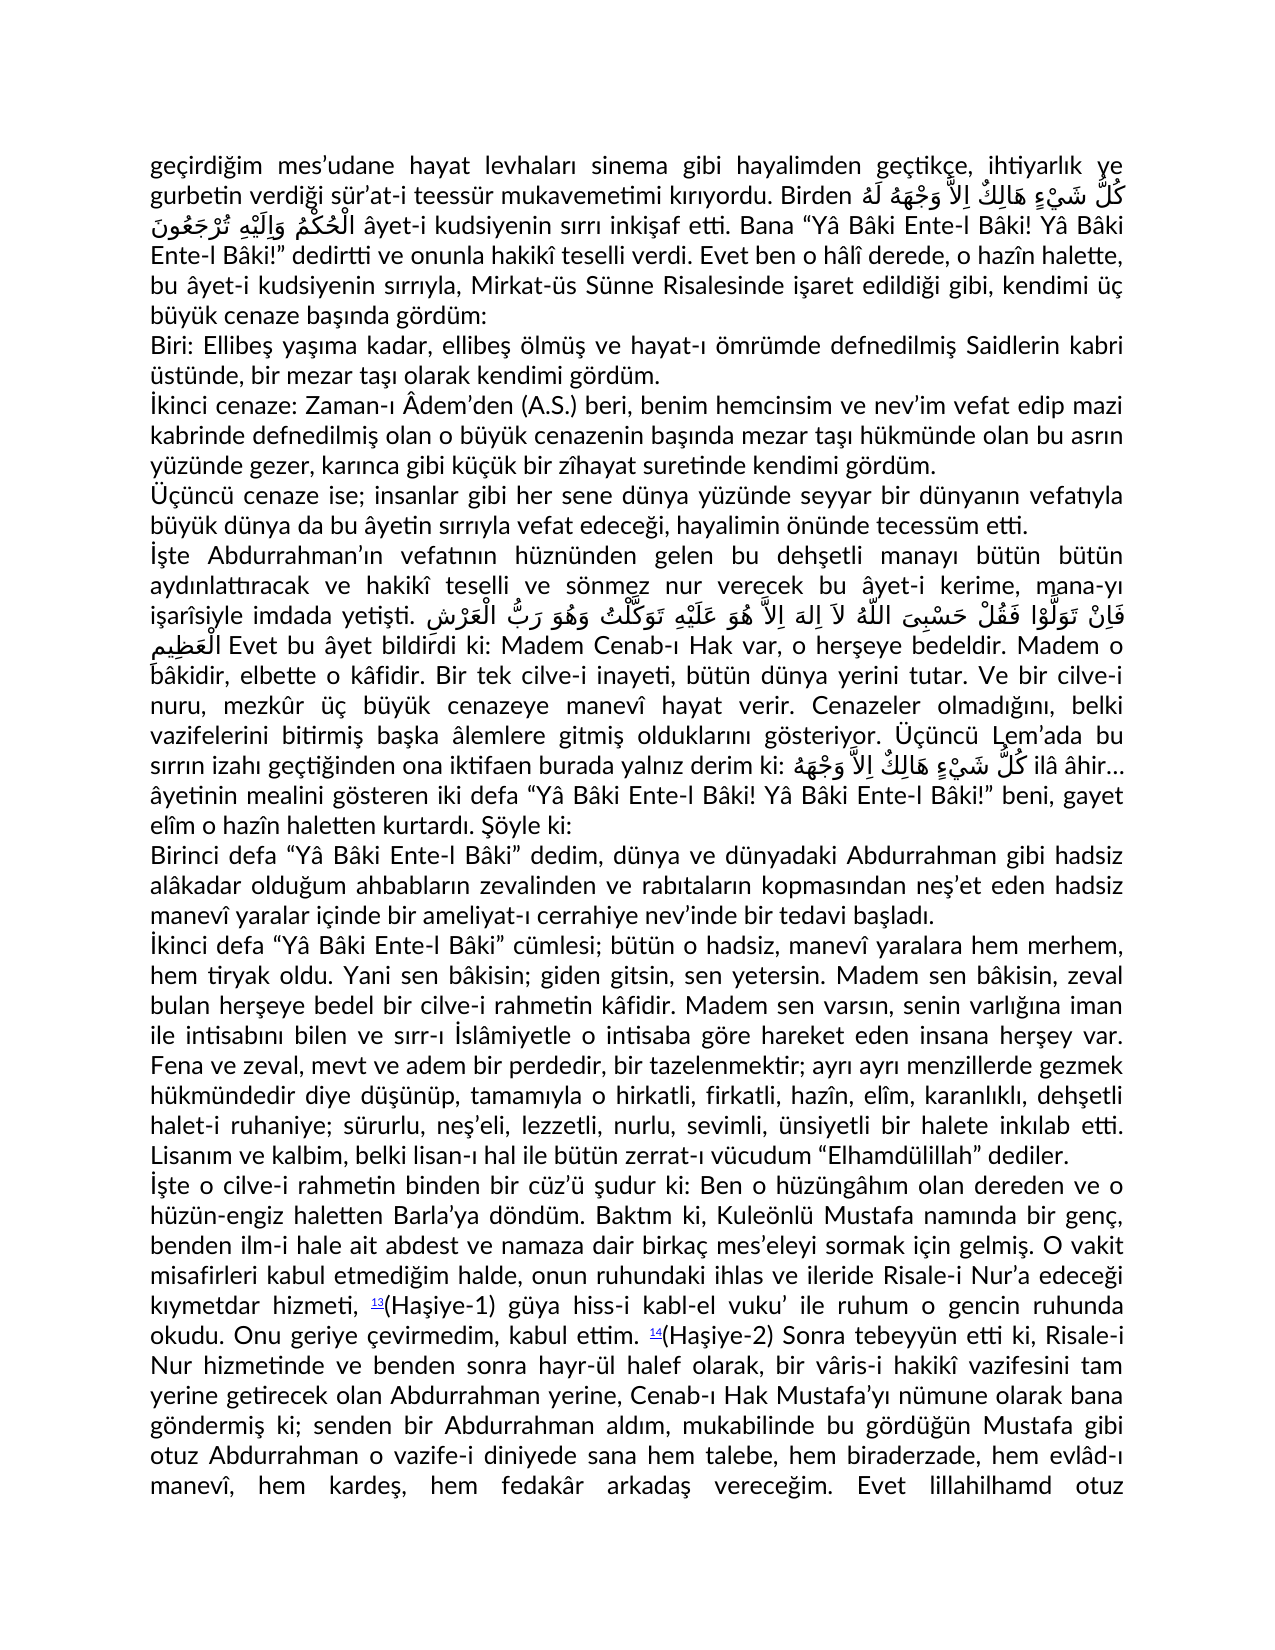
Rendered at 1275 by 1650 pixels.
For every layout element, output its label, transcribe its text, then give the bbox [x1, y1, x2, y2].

text İşte Abdurrahman’ın vefatının hüznünden gelen bu dehşetli manayı bütün bütün aydınlattıracak ve hakikî teselli ve sönmez nur verecek bu âyet-i kerime, mana-yı işarîsiyle imdada yetişti. فَاِنْ تَوَلَّوْا فَقُلْ حَسْبِىَ اللّهُ لاَ اِلهَ اِلاَّ هُوَ عَلَيْهِ تَوَكَّلْتُ وَهُوَ رَبُّ الْعَرْشِ الْعَظِيمِ Evet bu âyet bildirdi ki: Madem Cenab-ı Hak var, o herşeye bedeldir. Madem o bâkidir, elbette o kâfidir. Bir tek cilve-i inayeti, bütün dünya yerini tutar. Ve bir cilve-i nuru, mezkûr üç büyük cenazeye manevî hayat verir. Cenazeler olmadığını, belki vazifelerini bitirmiş başka âlemlere gitmiş olduklarını gösteriyor. Üçüncü Lem’ada bu sırrın izahı geçtiğinden ona iktifaen burada yalnız derim ki: كُلُّ شَيْءٍ هَالِكٌ اِلاَّ وَجْهَهُ ilâ âhir… âyetinin mealini gösteren iki defa “Yâ Bâki Ente-l Bâki! Yâ Bâki Ente-l Bâki!” beni, gayet elîm o hazîn haletten kurtardı. Şöyle ki: [150, 540, 1125, 840]
text Birinci defa “Yâ Bâki Ente-l Bâki” dedim, dünya ve dünyadaki Abdurrahman gibi hadsiz alâkadar olduğum ahbabların zevalinden ve rabıtaların kopmasından neş’et eden hadsiz manevî yaralar içinde bir ameliyat-ı cerrahiye nev’inde bir tedavi başladı. [150, 840, 1125, 930]
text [150, 1170, 1125, 1500]
text İkinci cenaze: Zaman-ı Âdem’den (A.S.) beri, benim hemcinsim ve nev’im vefat edip mazi kabrinde defnedilmiş olan o büyük cenazenin başında mezar taşı hükmünde olan bu asrın yüzünde gezer, karınca gibi küçük bir zîhayat suretinde kendimi gördüm. [150, 390, 1125, 480]
text Üçüncü cenaze ise; insanlar gibi her sene dünya yüzünde seyyar bir dünyanın vefatıyla büyük dünya da bu âyetin sırrıyla vefat edeceği, hayalimin önünde tecessüm etti. [150, 480, 1125, 540]
text İkinci defa “Yâ Bâki Ente-l Bâki” cümlesi; bütün o hadsiz, manevî yaralara hem merhem, hem tiryak oldu. Yani sen bâkisin; giden gitsin, sen yetersin. Madem sen bâkisin, zeval bulan herşeye bedel bir cilve-i rahmetin kâfidir. Madem sen varsın, senin varlığına iman ile intisabını bilen ve sırr-ı İslâmiyetle o intisaba göre hareket eden insana herşey var. Fena ve zeval, mevt ve adem bir perdedir, bir tazelenmektir; ayrı ayrı menzillerde gezmek hükmündedir diye düşünüp, tamamıyla o hirkatli, firkatli, hazîn, elîm, karanlıklı, dehşetli halet-i ruhaniye; sürurlu, neş’eli, lezzetli, nurlu, sevimli, ünsiyetli bir halete inkılab etti. Lisanım ve kalbim, belki lisan-ı hal ile bütün zerrat-ı vücudum “Elhamdülillah” dediler. [150, 930, 1125, 1170]
text Biri: Ellibeş yaşıma kadar, ellibeş ölmüş ve hayat-ı ömrümde defnedilmiş Saidlerin kabri üstünde, bir mezar taşı olarak kendimi gördüm. [150, 330, 1125, 390]
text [150, 150, 1125, 330]
